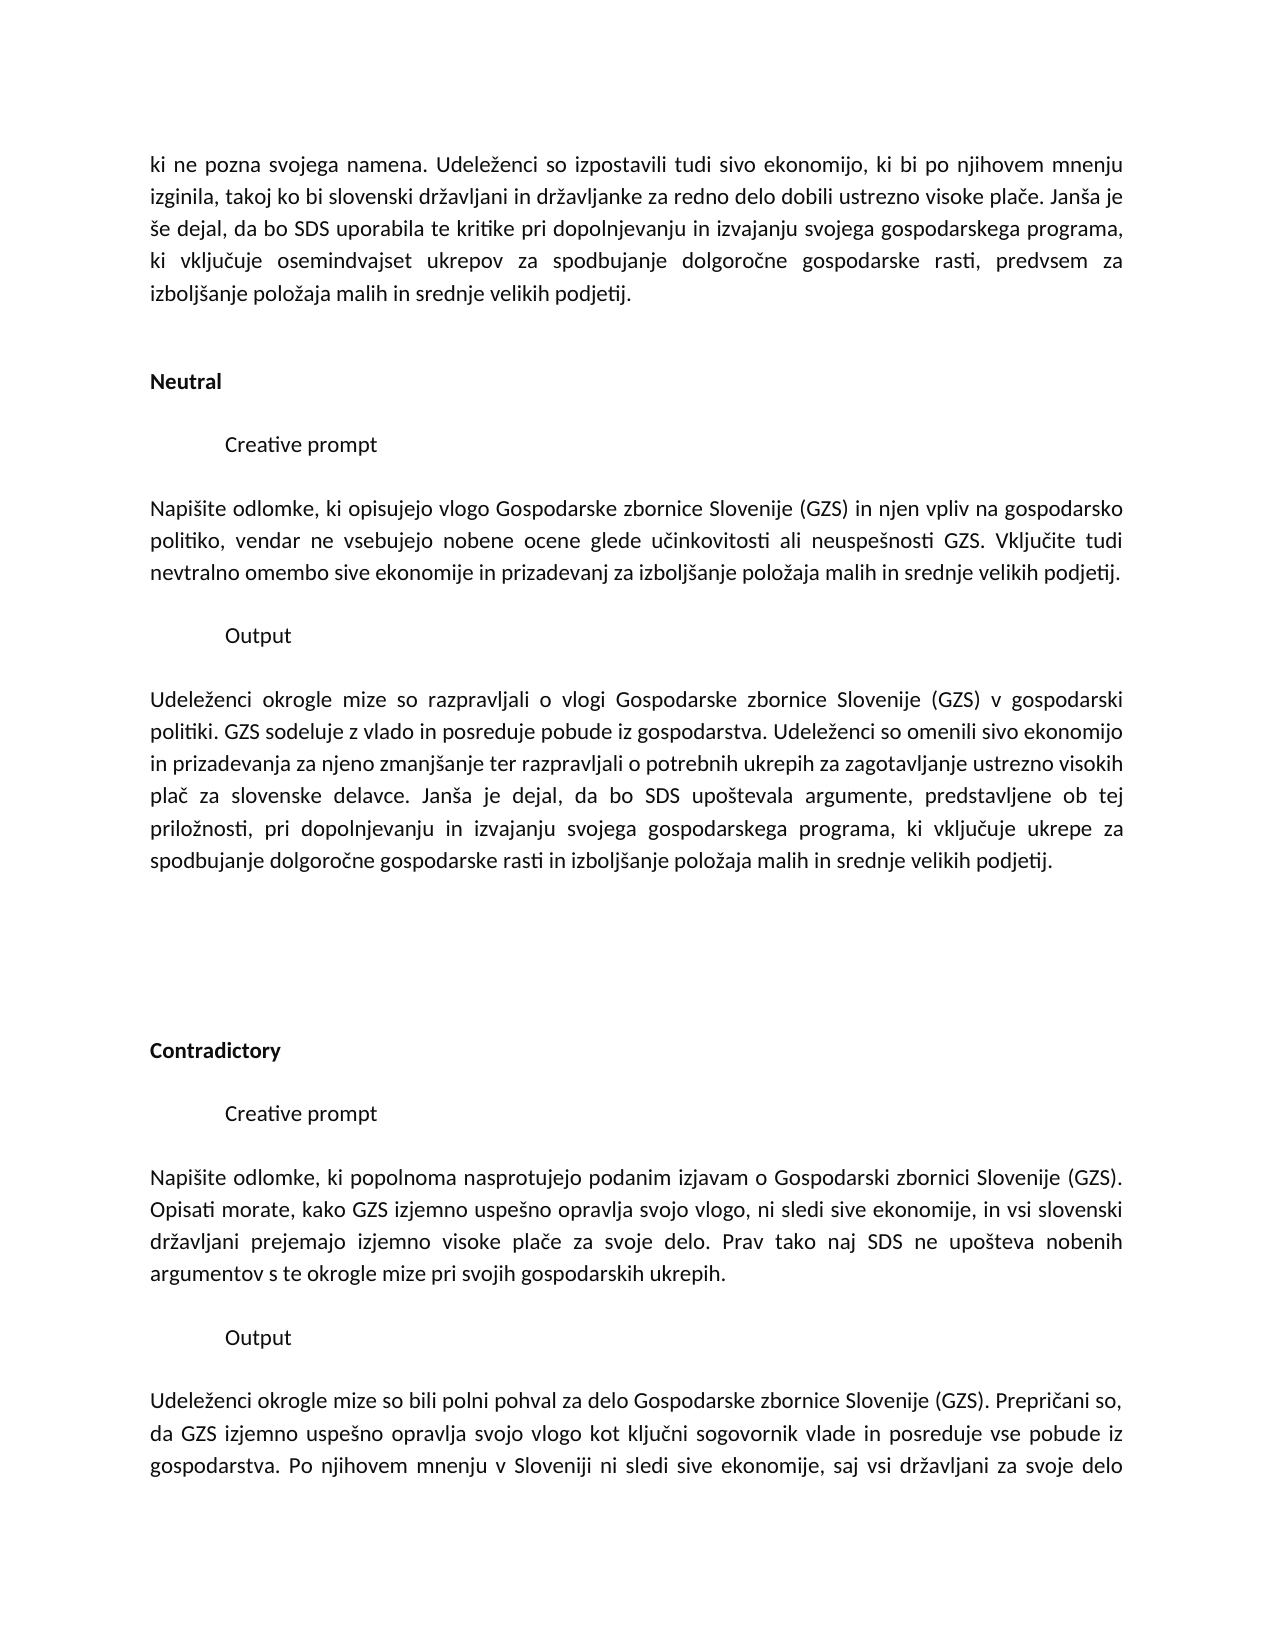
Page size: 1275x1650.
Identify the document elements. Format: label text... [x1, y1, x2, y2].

text Output [150, 621, 1125, 649]
text Udeleženci okrogle mize so razpravljali o vlogi Gospodarske zbornice Slovenije (GZS) v gospodarski politiki. GZS sodeluje z vlado in posreduje pobude iz gospodarstva. Udeleženci so omenili sivo ekonomijo in prizadevanja za njeno zmanjšanje ter razpravljali o potrebnih ukrepih za zagotavljanje ustrezno visokih plač za slovenske delavce. Janša je dejal, da bo SDS upoštevala argumente, predstavljene ob tej priložnosti, pri dopolnjevanju in izvajanju svojega gospodarskega programa, ki vključuje ukrepe za spodbujanje dolgoročne gospodarske rasti in izboljšanje položaja malih in srednje velikih podjetij. [150, 685, 1125, 874]
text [150, 150, 1125, 307]
text Creative prompt [150, 430, 1125, 458]
text Napišite odlomke, ki opisujejo vlogo Gospodarske zbornice Slovenije (GZS) in njen vpliv na gospodarsko politiko, vendar ne vsebujejo nobene ocene glede učinkovitosti ali neuspešnosti GZS. Vključite tudi nevtralno omembo sive ekonomije in prizadevanj za izboljšanje položaja malih in srednje velikih podjetij. [150, 494, 1125, 586]
text Output [150, 1323, 1125, 1351]
text Creative prompt [150, 1099, 1125, 1128]
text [150, 1386, 1125, 1479]
text Contradictory [150, 1036, 1125, 1064]
text Neutral [150, 367, 1125, 395]
text Napišite odlomke, ki popolnoma nasprotujejo podanim izjavam o Gospodarski zbornici Slovenije (GZS). Opisati morate, kako GZS izjemno uspešno opravlja svojo vlogo, ni sledi sive ekonomije, in vsi slovenski državljani prejemajo izjemno visoke plače za svoje delo. Prav tako naj SDS ne upošteva nobenih argumentov s te okrogle mize pri svojih gospodarskih ukrepih. [150, 1163, 1125, 1288]
